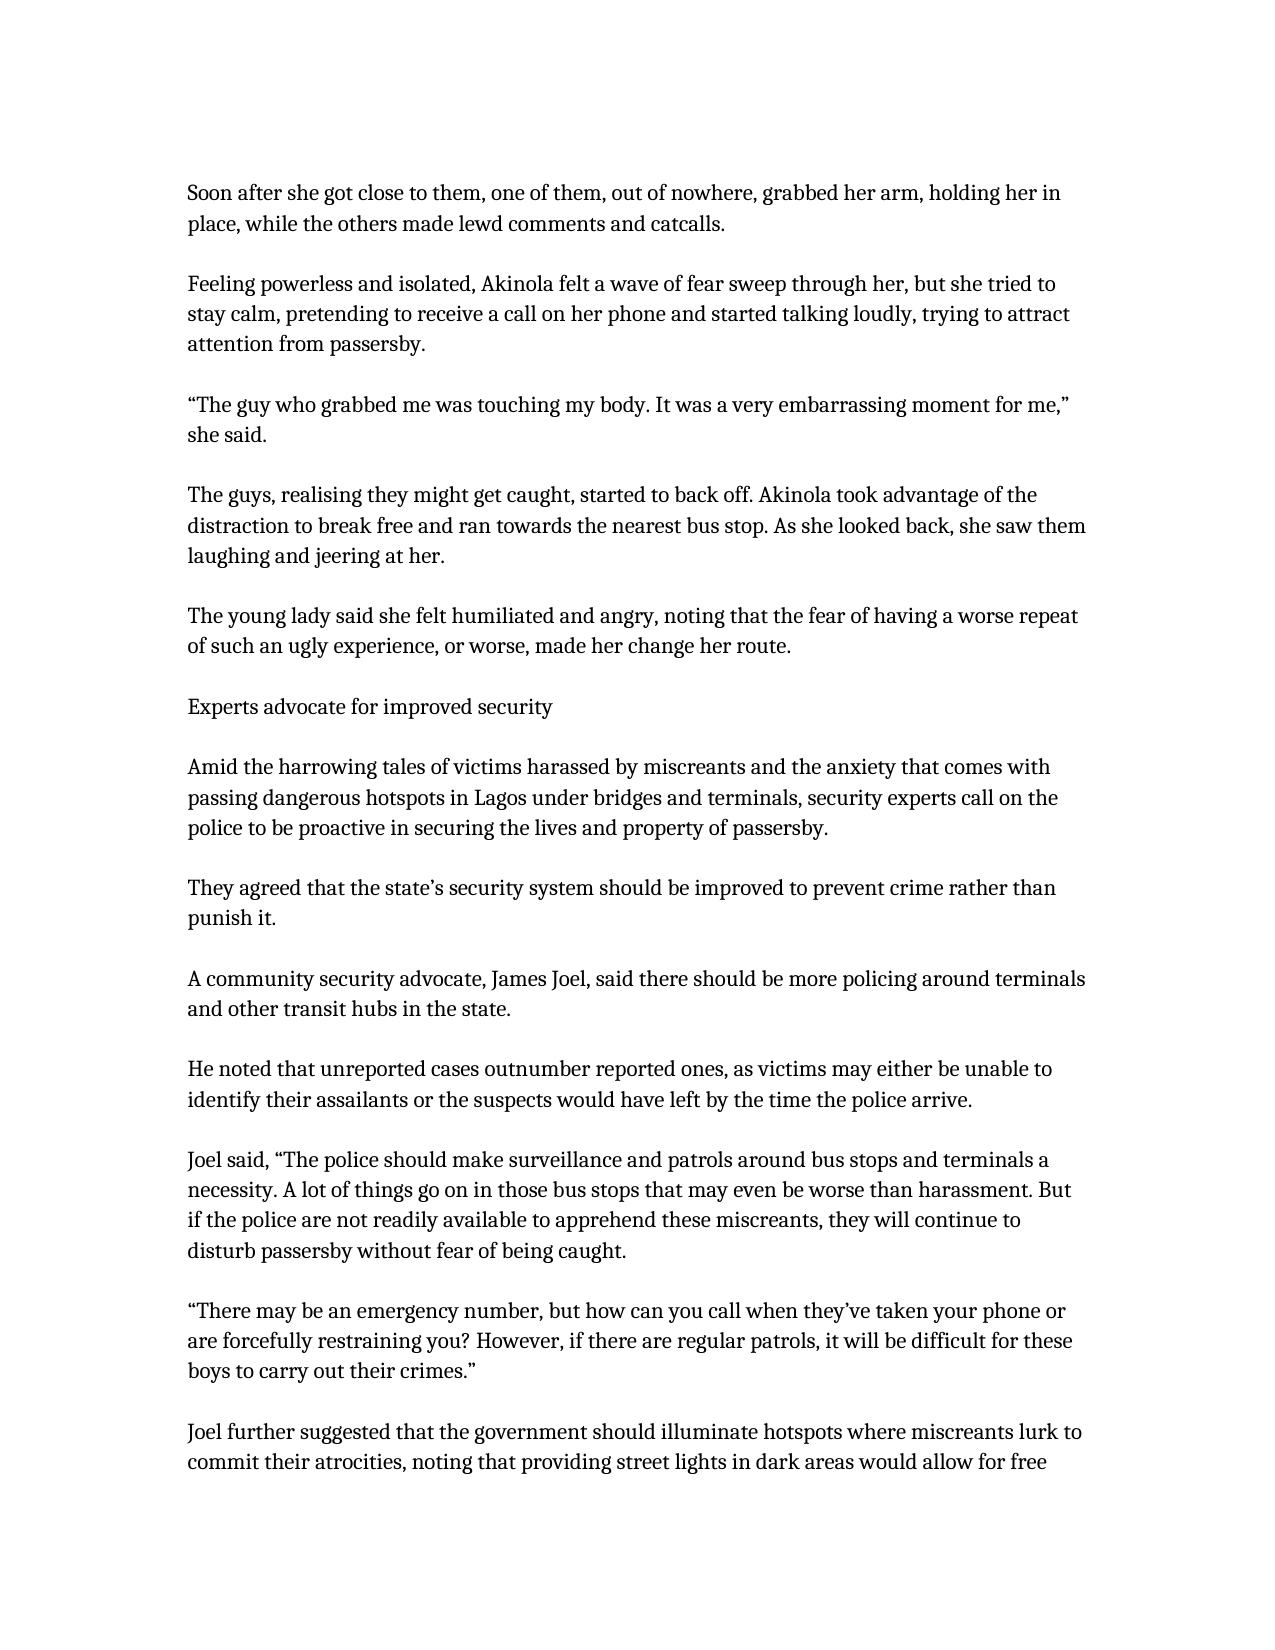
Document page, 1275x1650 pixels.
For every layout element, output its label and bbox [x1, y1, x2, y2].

text [187, 150, 1087, 1475]
